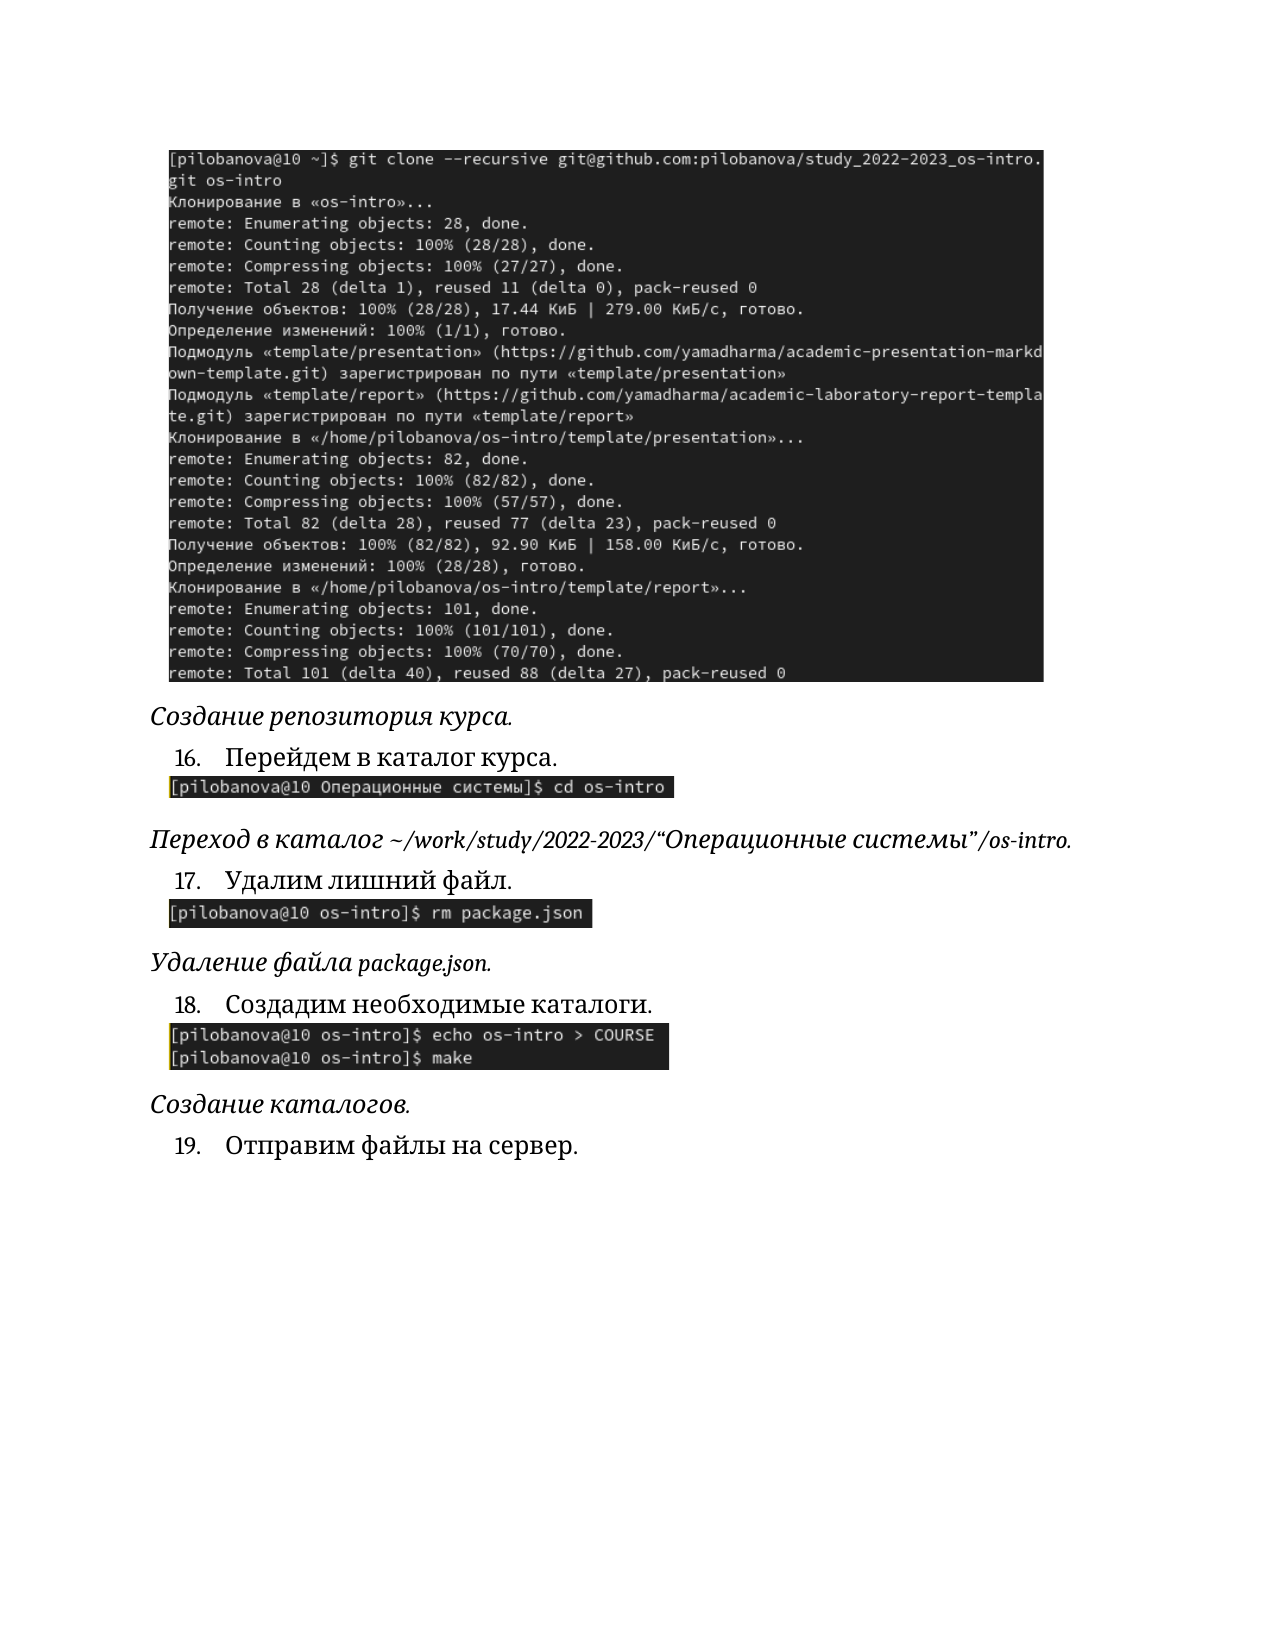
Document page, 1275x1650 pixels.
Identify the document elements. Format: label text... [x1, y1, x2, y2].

text Создание репозитория курса. [150, 703, 1125, 731]
list Отправим файлы на сервер. [175, 1132, 1125, 1161]
picture [168, 899, 593, 928]
picture [168, 776, 675, 798]
picture [168, 150, 1044, 682]
picture [168, 1023, 670, 1070]
list Удалим лишний файл. [175, 867, 1125, 896]
text Удаление файла package.json. [150, 949, 1125, 978]
text Создание каталогов. [150, 1091, 1125, 1119]
text Переход в каталог ~/work/study/2022-2023/“Операционные системы”/os-intro. [150, 826, 1125, 855]
list Перейдем в каталог курса. [175, 744, 1125, 773]
list Создадим необходимые каталоги. [175, 991, 1125, 1019]
